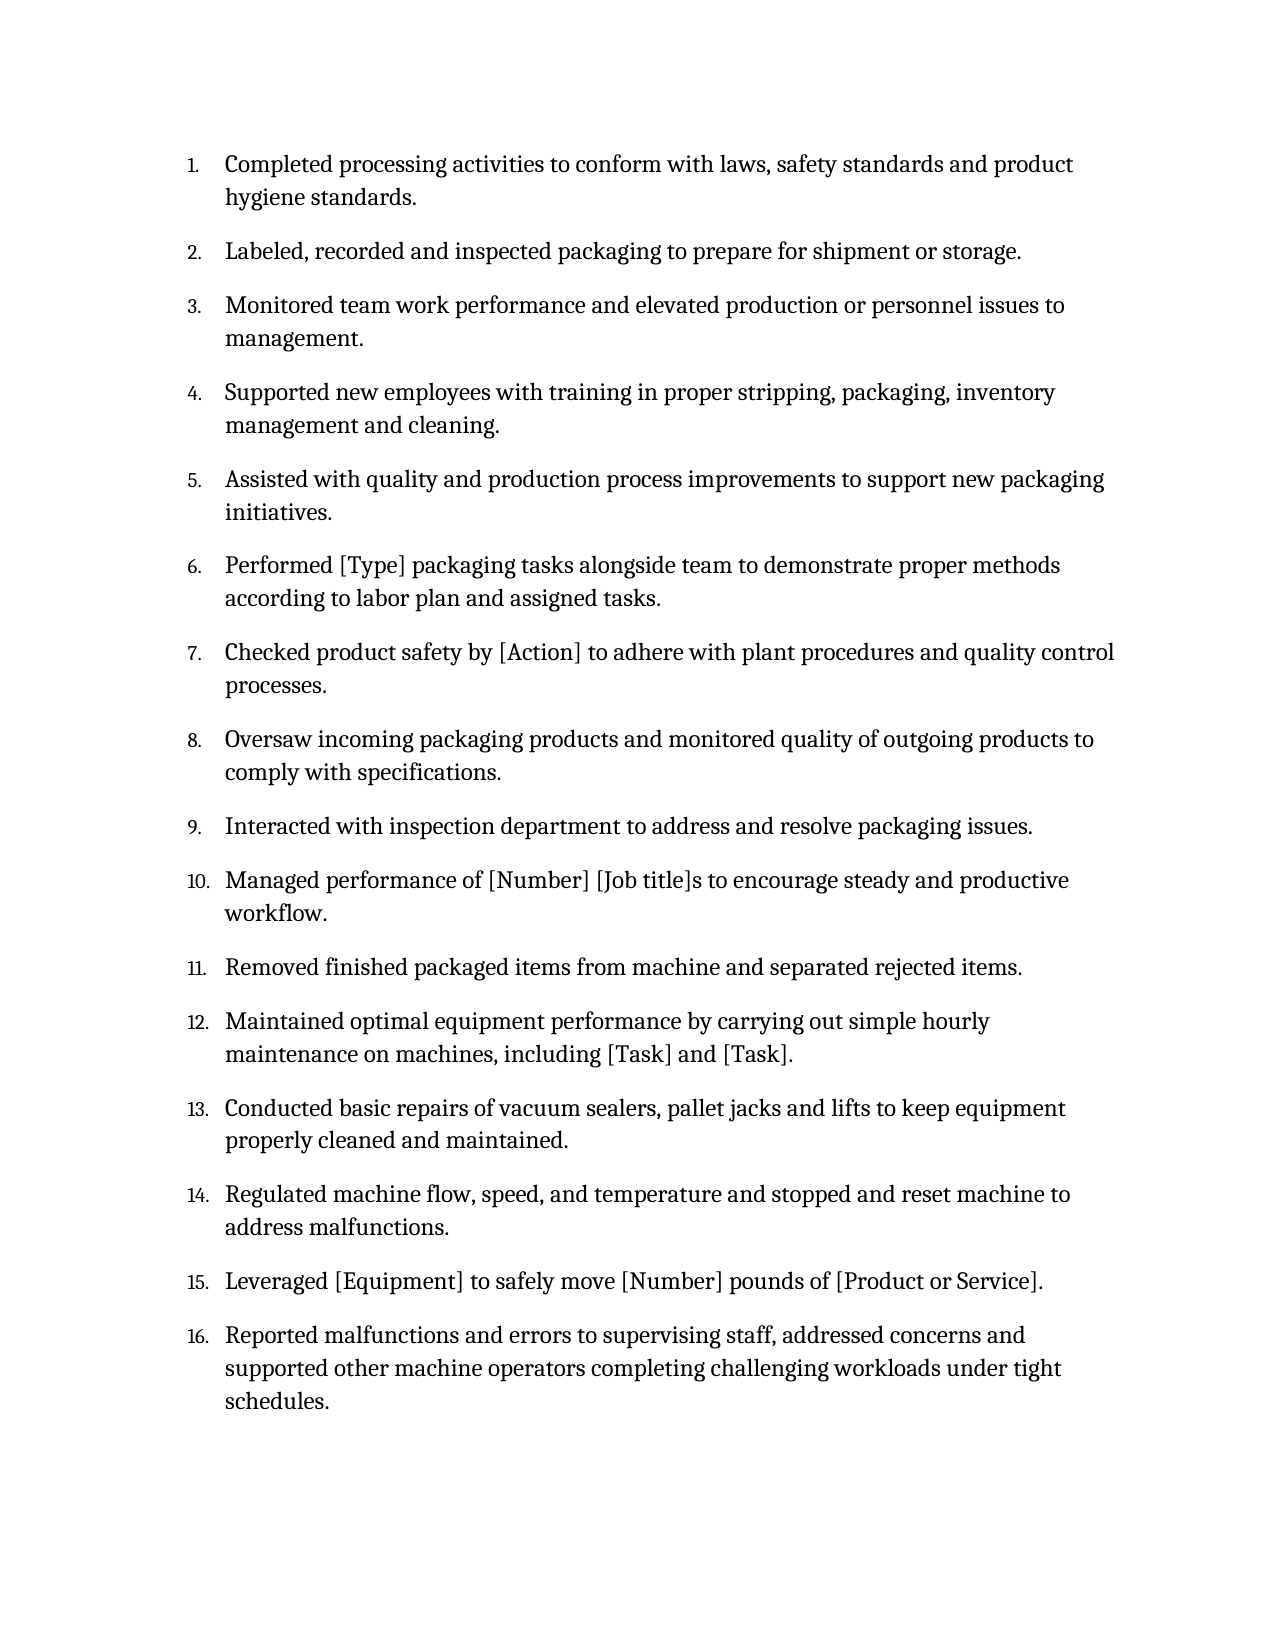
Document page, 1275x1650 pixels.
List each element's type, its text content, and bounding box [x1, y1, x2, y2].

list Supported new employees with training in proper stripping, packaging, inventory management and cleaning. [187, 378, 1125, 439]
list Monitored team work performance and elevated production or personnel issues to management. [187, 291, 1125, 352]
list Reported malfunctions and errors to supervising staff, addressed concerns and supported other machine operators completing challenging workloads under tight schedules. [187, 1321, 1125, 1416]
list Labeled, recorded and inspected packaging to prepare for shipment or storage. [187, 237, 1125, 266]
list Assisted with quality and production process improvements to support new packaging initiatives. [187, 464, 1125, 526]
list Regulated machine flow, speed, and temperature and stopped and reset machine to address malfunctions. [187, 1180, 1125, 1242]
list Interacted with inspection department to address and resolve packaging issues. [187, 812, 1125, 841]
list Managed performance of [Number] [Job title]s to encourage steady and productive workflow. [187, 866, 1125, 928]
list Completed processing activities to conform with laws, safety standards and product hygiene standards. [187, 150, 1125, 212]
list Leveraged [Equipment] to safely move [Number] pounds of [Product or Service]. [187, 1267, 1125, 1296]
list Maintained optimal equipment performance by carrying out simple hourly maintenance on machines, including [Task] and [Task]. [187, 1007, 1125, 1068]
list Checked product safety by [Action] to adhere with plant procedures and quality control processes. [187, 638, 1125, 700]
list Conducted basic repairs of vacuum sealers, pallet jacks and lifts to keep equipment properly cleaned and maintained. [187, 1093, 1125, 1155]
list Performed [Type] packaging tasks alongside team to demonstrate proper methods according to labor plan and assigned tasks. [187, 551, 1125, 613]
list Oversaw incoming packaging products and monitored quality of outgoing products to comply with specifications. [187, 725, 1125, 787]
list Removed finished packaged items from machine and separated rejected items. [187, 953, 1125, 981]
